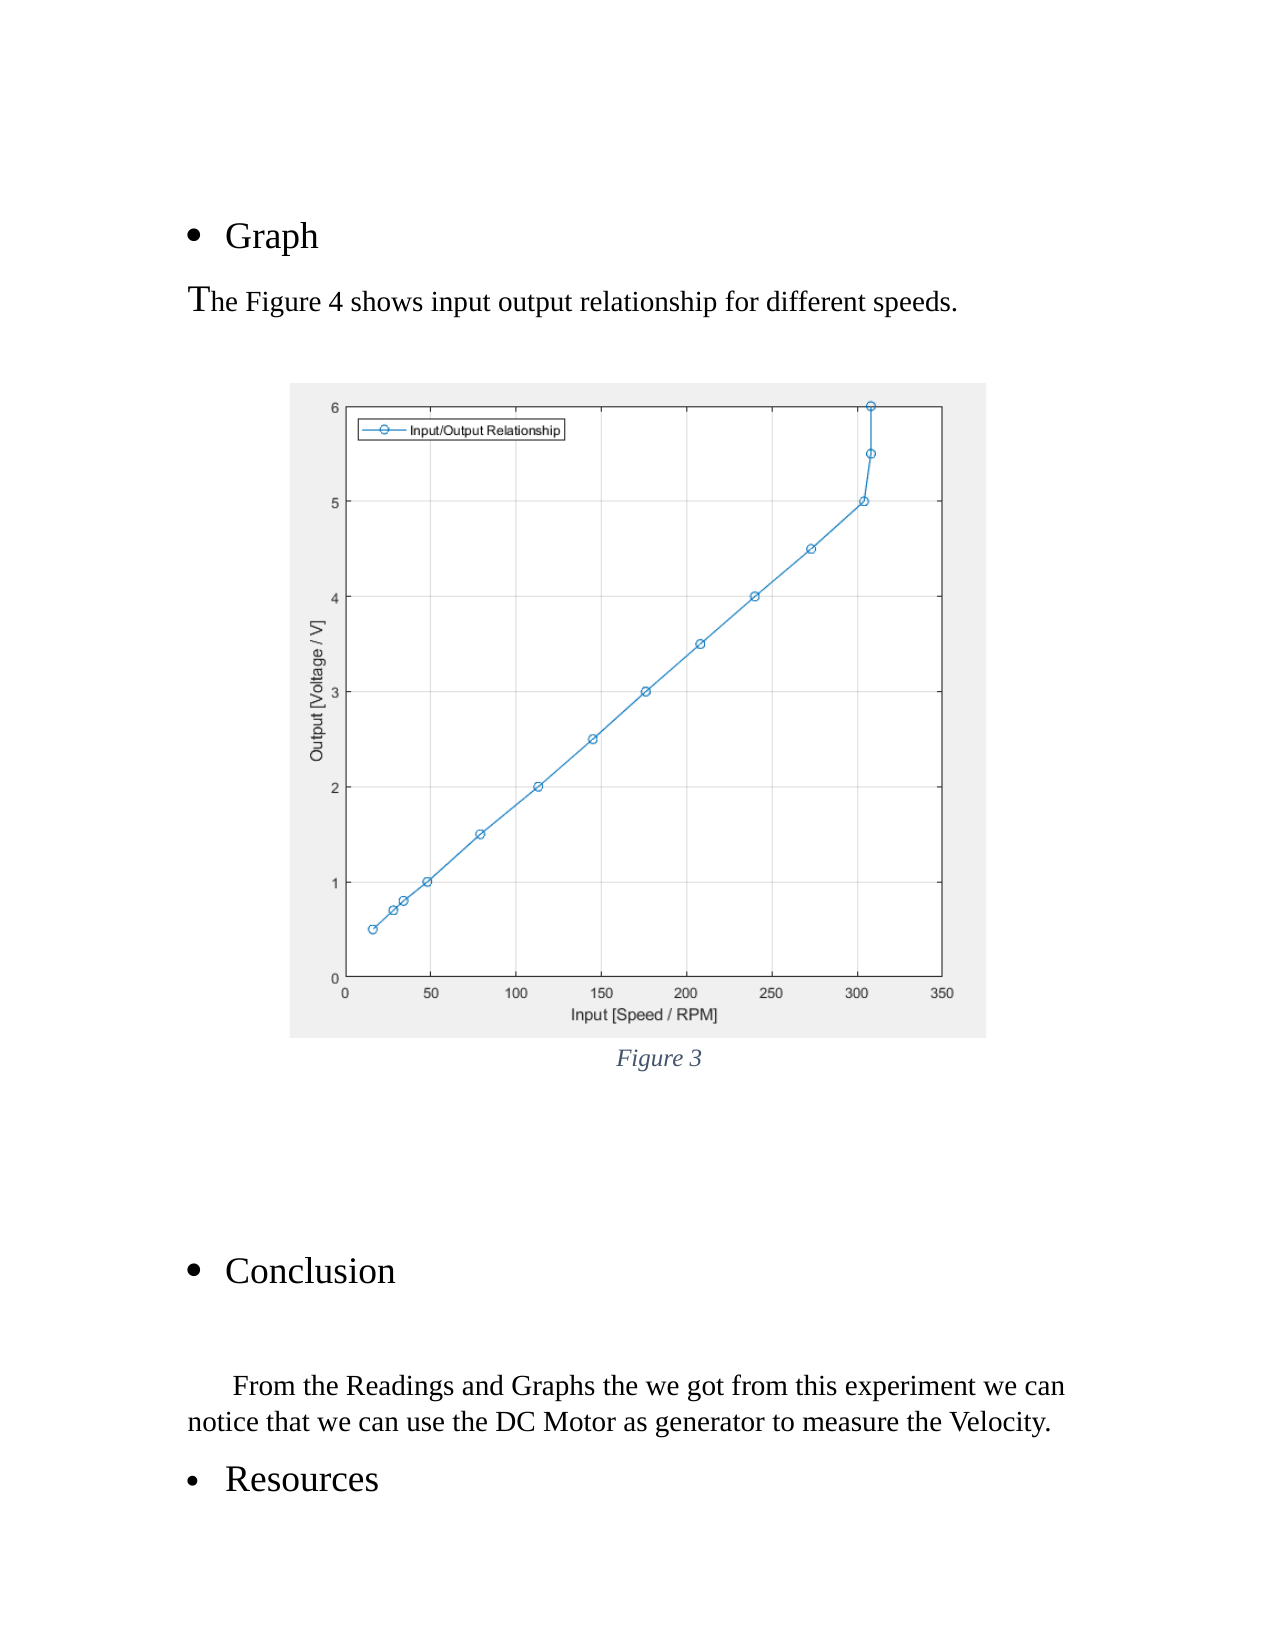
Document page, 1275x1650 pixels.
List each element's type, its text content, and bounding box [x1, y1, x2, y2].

text From the Readings and Graphs the we got from this experiment we can notice that we can use the DC Motor as generator to measure the Velocity. [187, 1345, 1087, 1437]
text The Figure 4 shows input output relationship for different speeds. [187, 276, 1087, 319]
list Conclusion [187, 1249, 1087, 1292]
list Graph [187, 213, 1087, 256]
list Resources [187, 1457, 1087, 1500]
picture [289, 383, 987, 1038]
